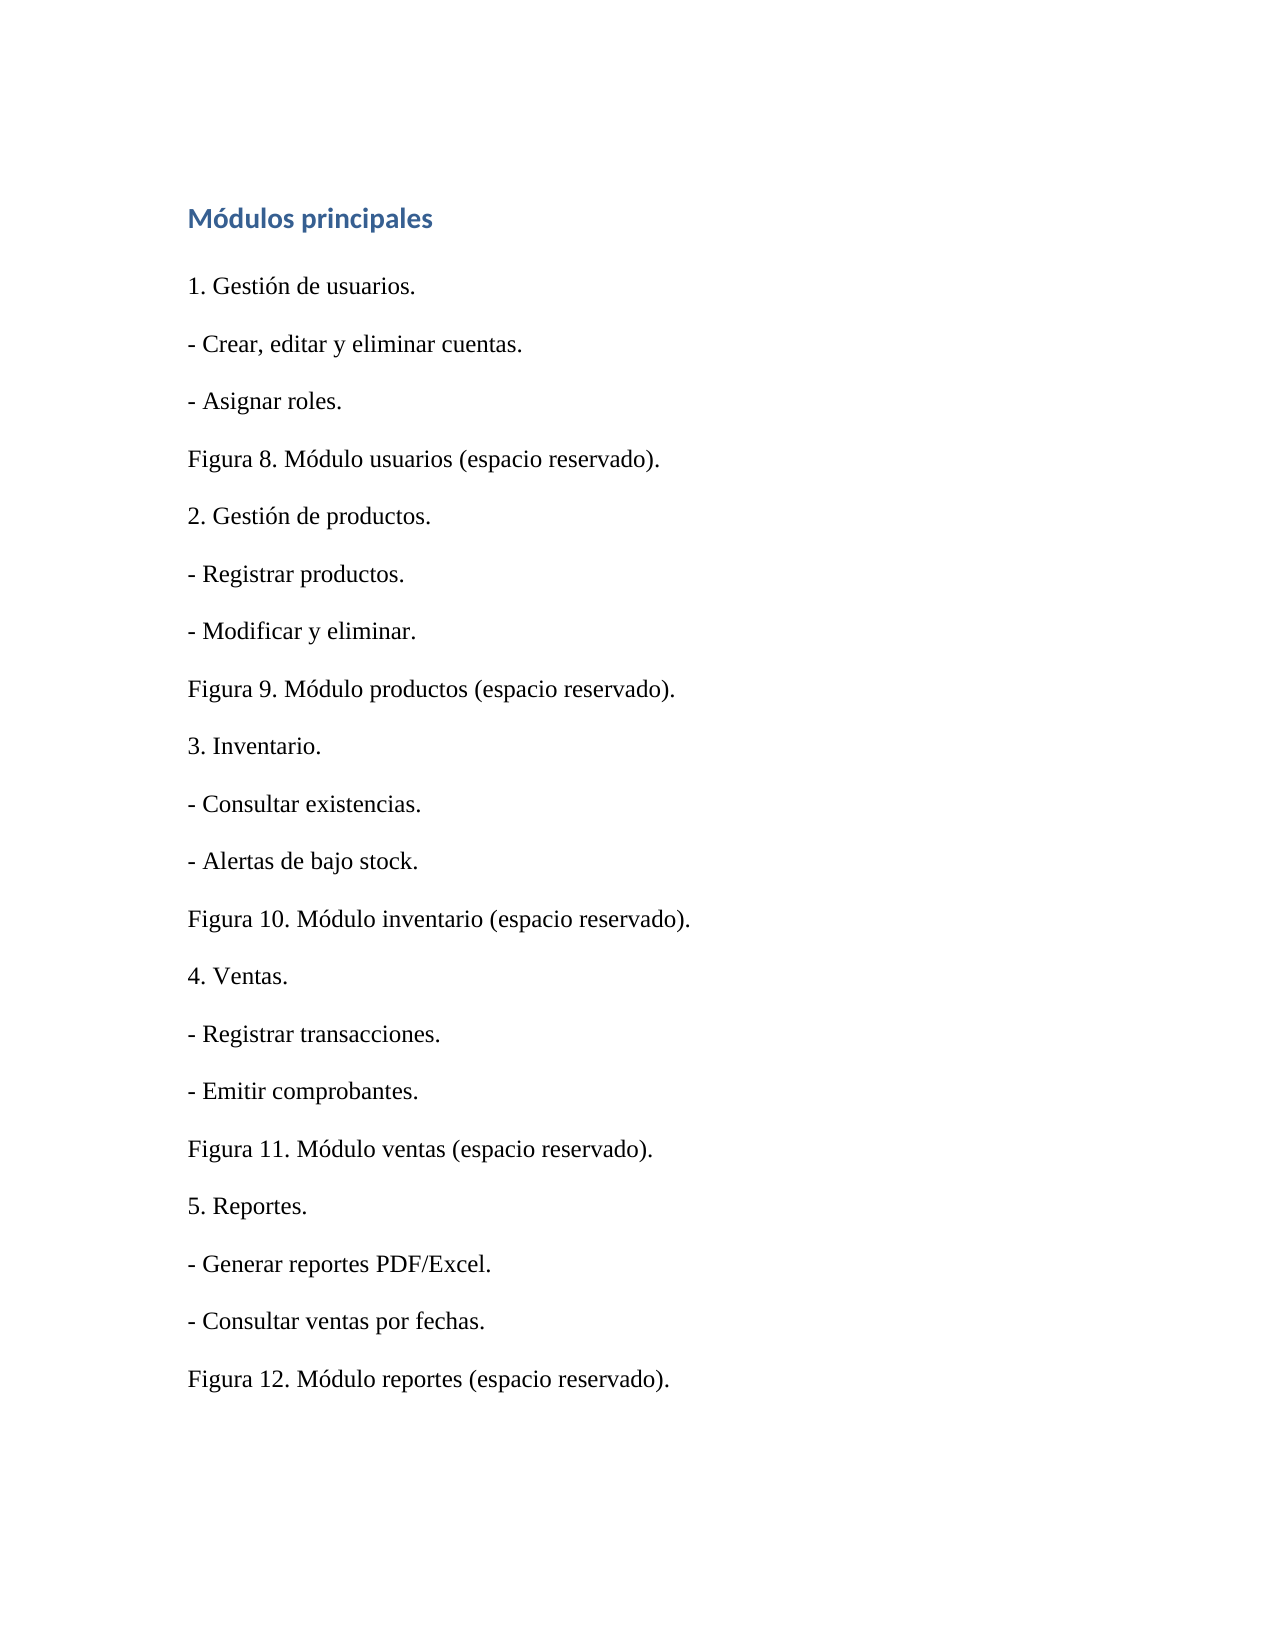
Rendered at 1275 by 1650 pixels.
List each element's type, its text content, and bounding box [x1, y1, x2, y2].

text 4. Ventas. - Registrar transacciones. - Emitir comprobantes. Figura 11. Módulo ventas (espacio reservado). [187, 961, 1087, 1162]
text 2. Gestión de productos. - Registrar productos. - Modificar y eliminar. Figura 9. Módulo productos (espacio reservado). [187, 501, 1087, 702]
subtitle Módulos principales [187, 200, 1087, 236]
text 3. Inventario. - Consultar existencias. - Alertas de bajo stock. Figura 10. Módulo inventario (espacio reservado). [187, 731, 1087, 932]
text 5. Reportes. - Generar reportes PDF/Excel. - Consultar ventas por fechas. Figura 12. Módulo reportes (espacio reservado). [187, 1191, 1087, 1392]
text 1. Gestión de usuarios. - Crear, editar y eliminar cuentas. - Asignar roles. Figura 8. Módulo usuarios (espacio reservado). [187, 271, 1087, 472]
